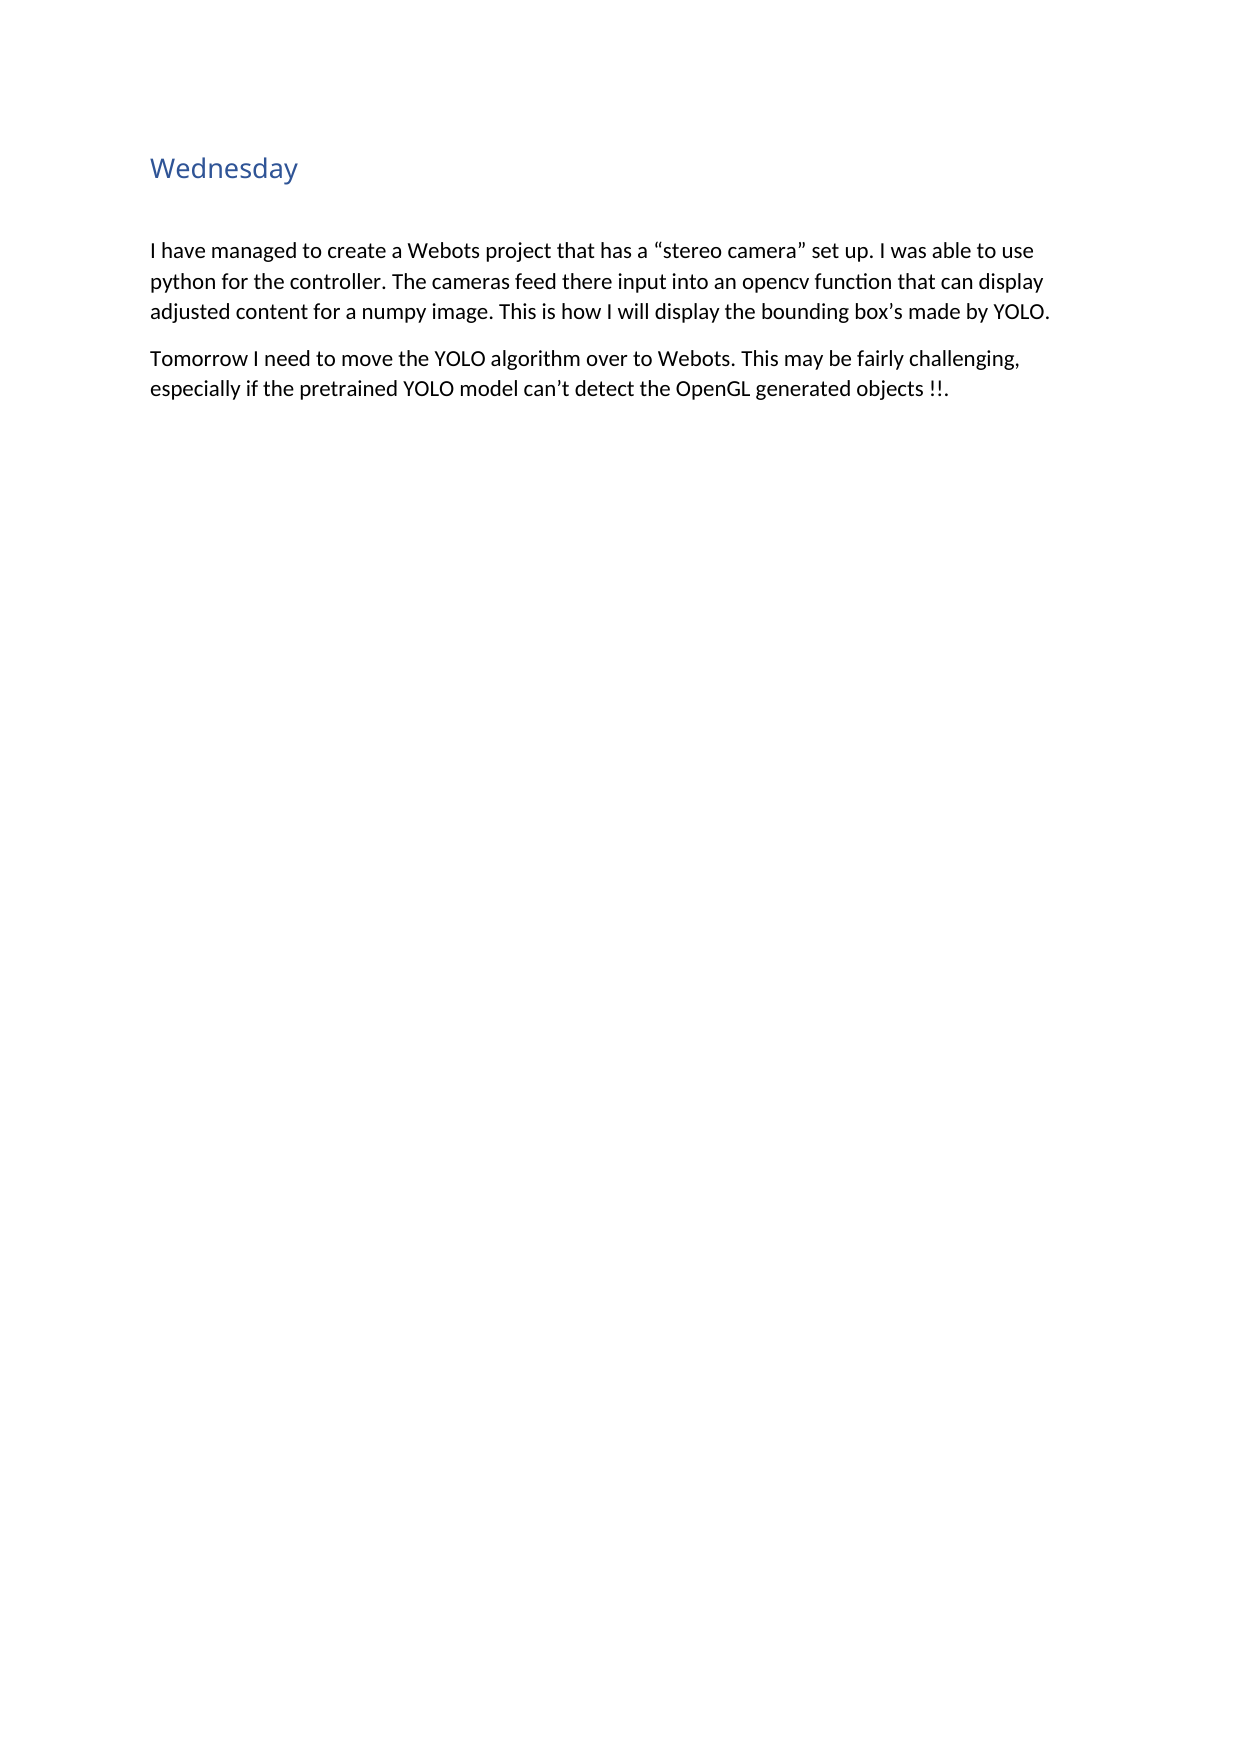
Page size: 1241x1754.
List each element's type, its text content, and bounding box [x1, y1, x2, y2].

text I have managed to create a Webots project that has a “stereo camera” set up. I was able to use python for the controller. The cameras feed there input into an opencv function that can display adjusted content for a numpy image. This is how I will display the bounding box’s made by YOLO. [150, 237, 1090, 325]
subtitle Wednesday [150, 150, 1090, 187]
text Tomorrow I need to move the YOLO algorithm over to Webots. This may be fairly challenging, especially if the pretrained YOLO model can’t detect the OpenGL generated objects !!. [150, 344, 1090, 402]
